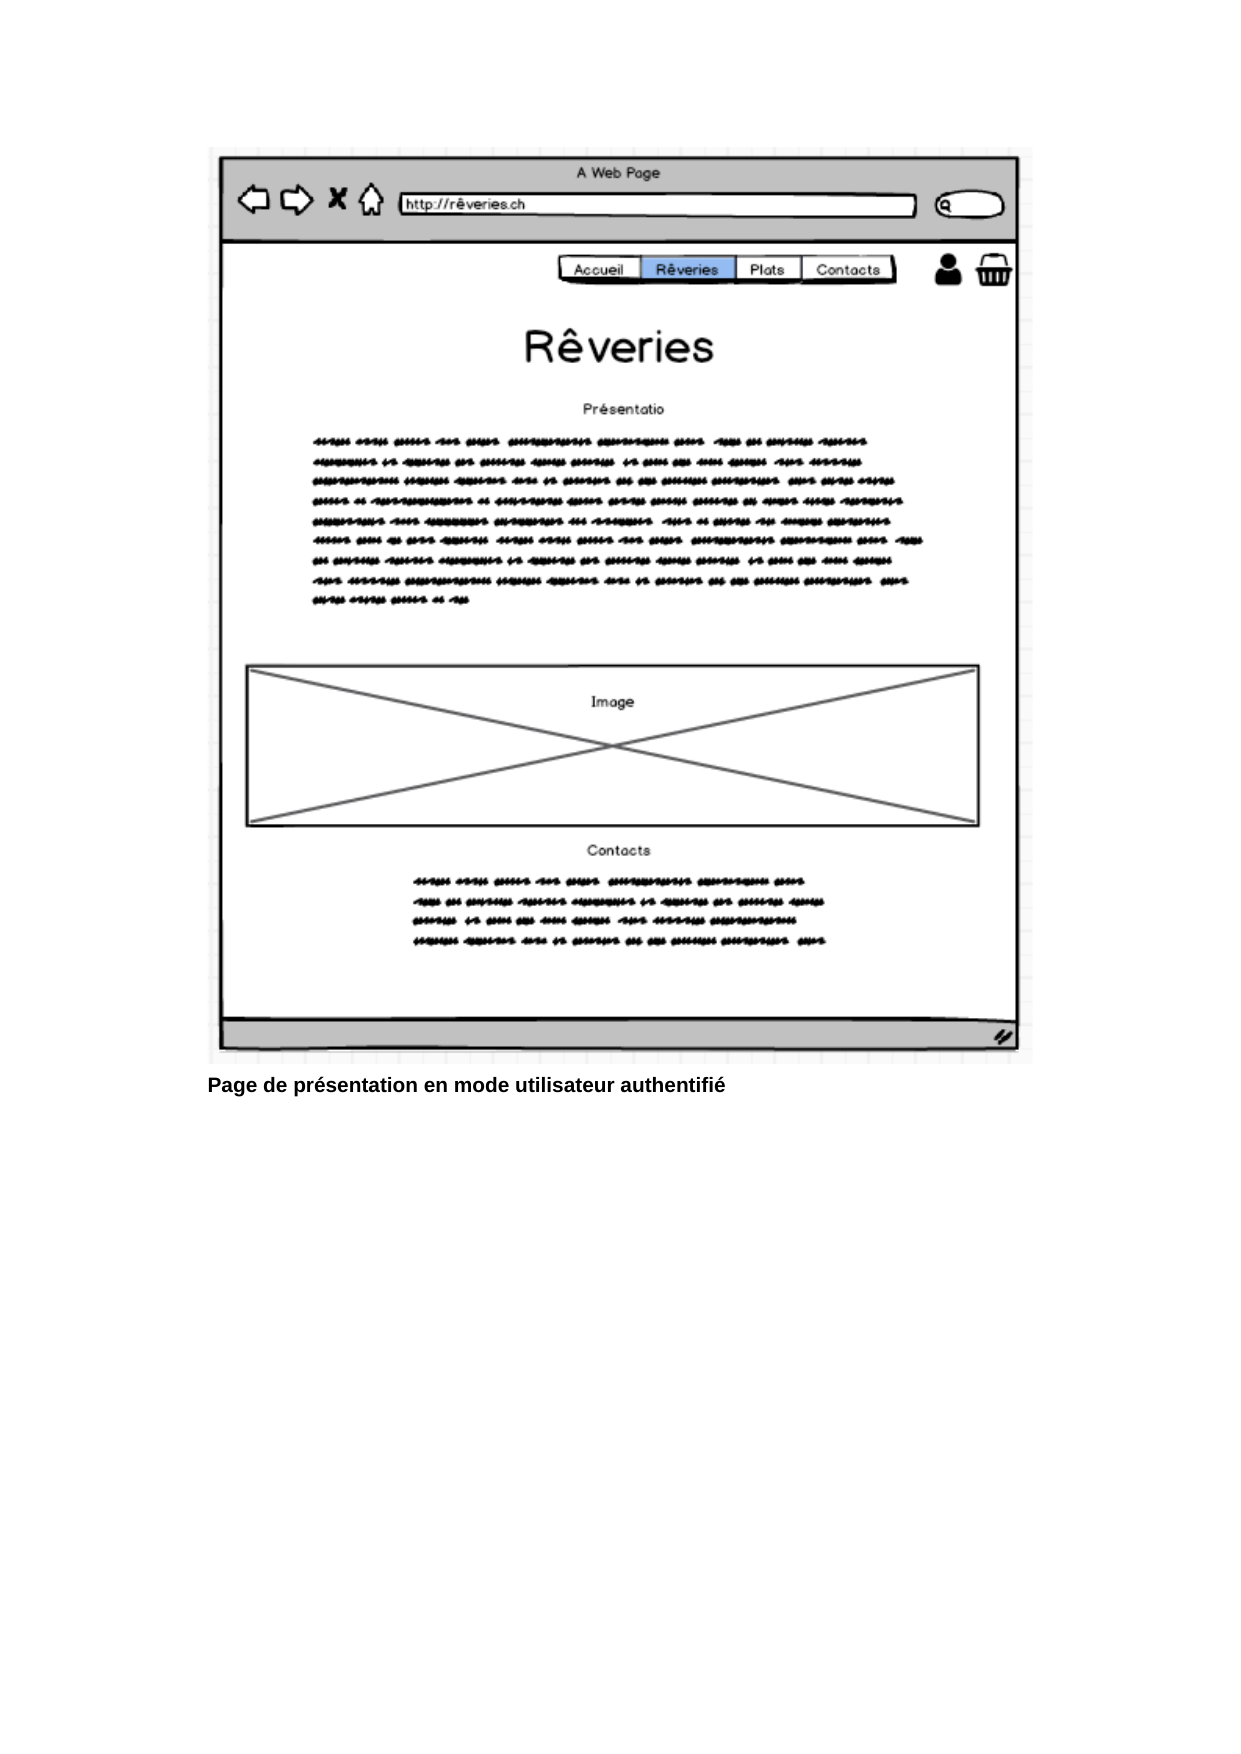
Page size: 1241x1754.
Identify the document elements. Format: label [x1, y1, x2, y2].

picture [207, 147, 1033, 1064]
